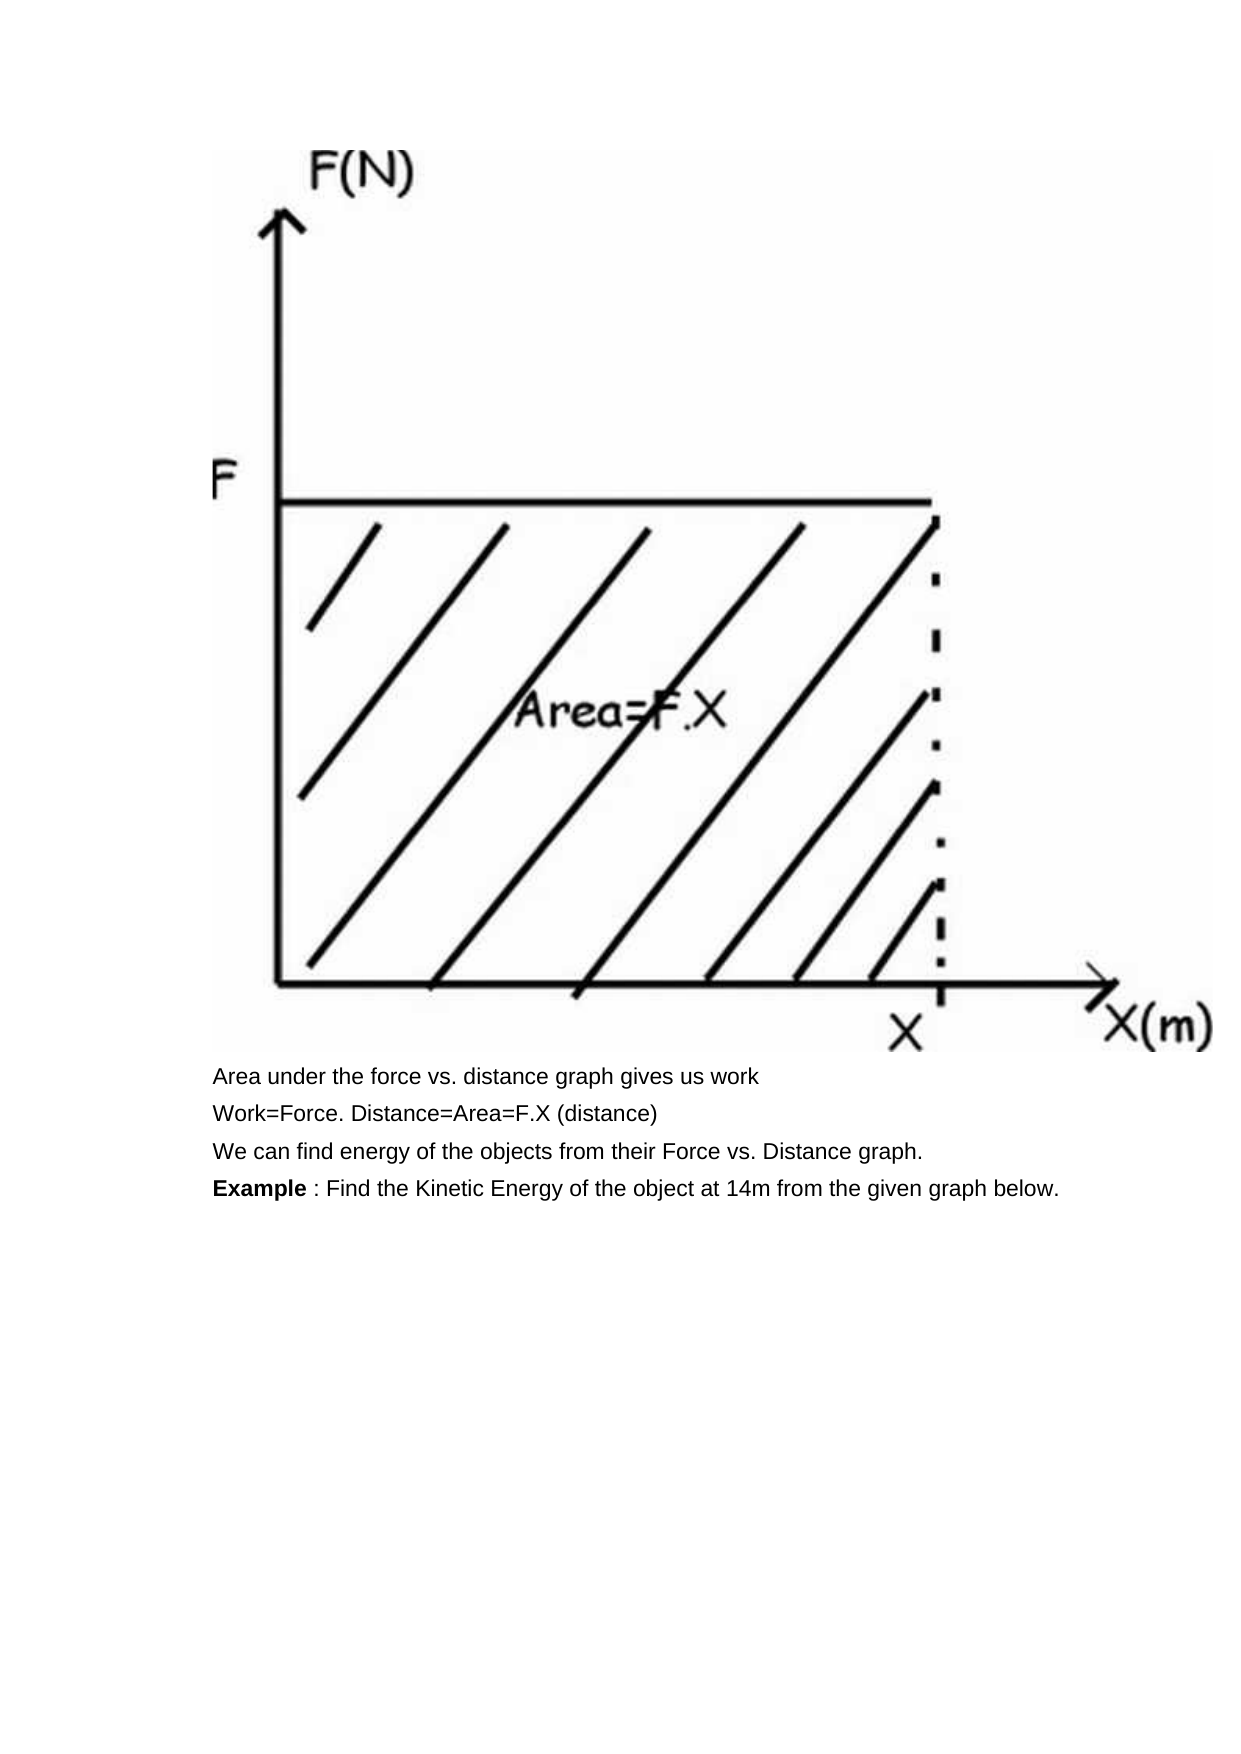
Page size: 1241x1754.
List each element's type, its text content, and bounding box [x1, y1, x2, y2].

text Area under the force vs. distance graph gives us work [150, 1052, 1090, 1089]
text We can find energy of the objects from their Force vs. Distance graph. [150, 1127, 1090, 1164]
picture [212, 150, 1213, 1052]
text Work=Force. Distance=Area=F.X (distance) [150, 1089, 1090, 1127]
text Example : Find the Kinetic Energy of the object at 14m from the given graph below. [150, 1164, 1090, 1202]
